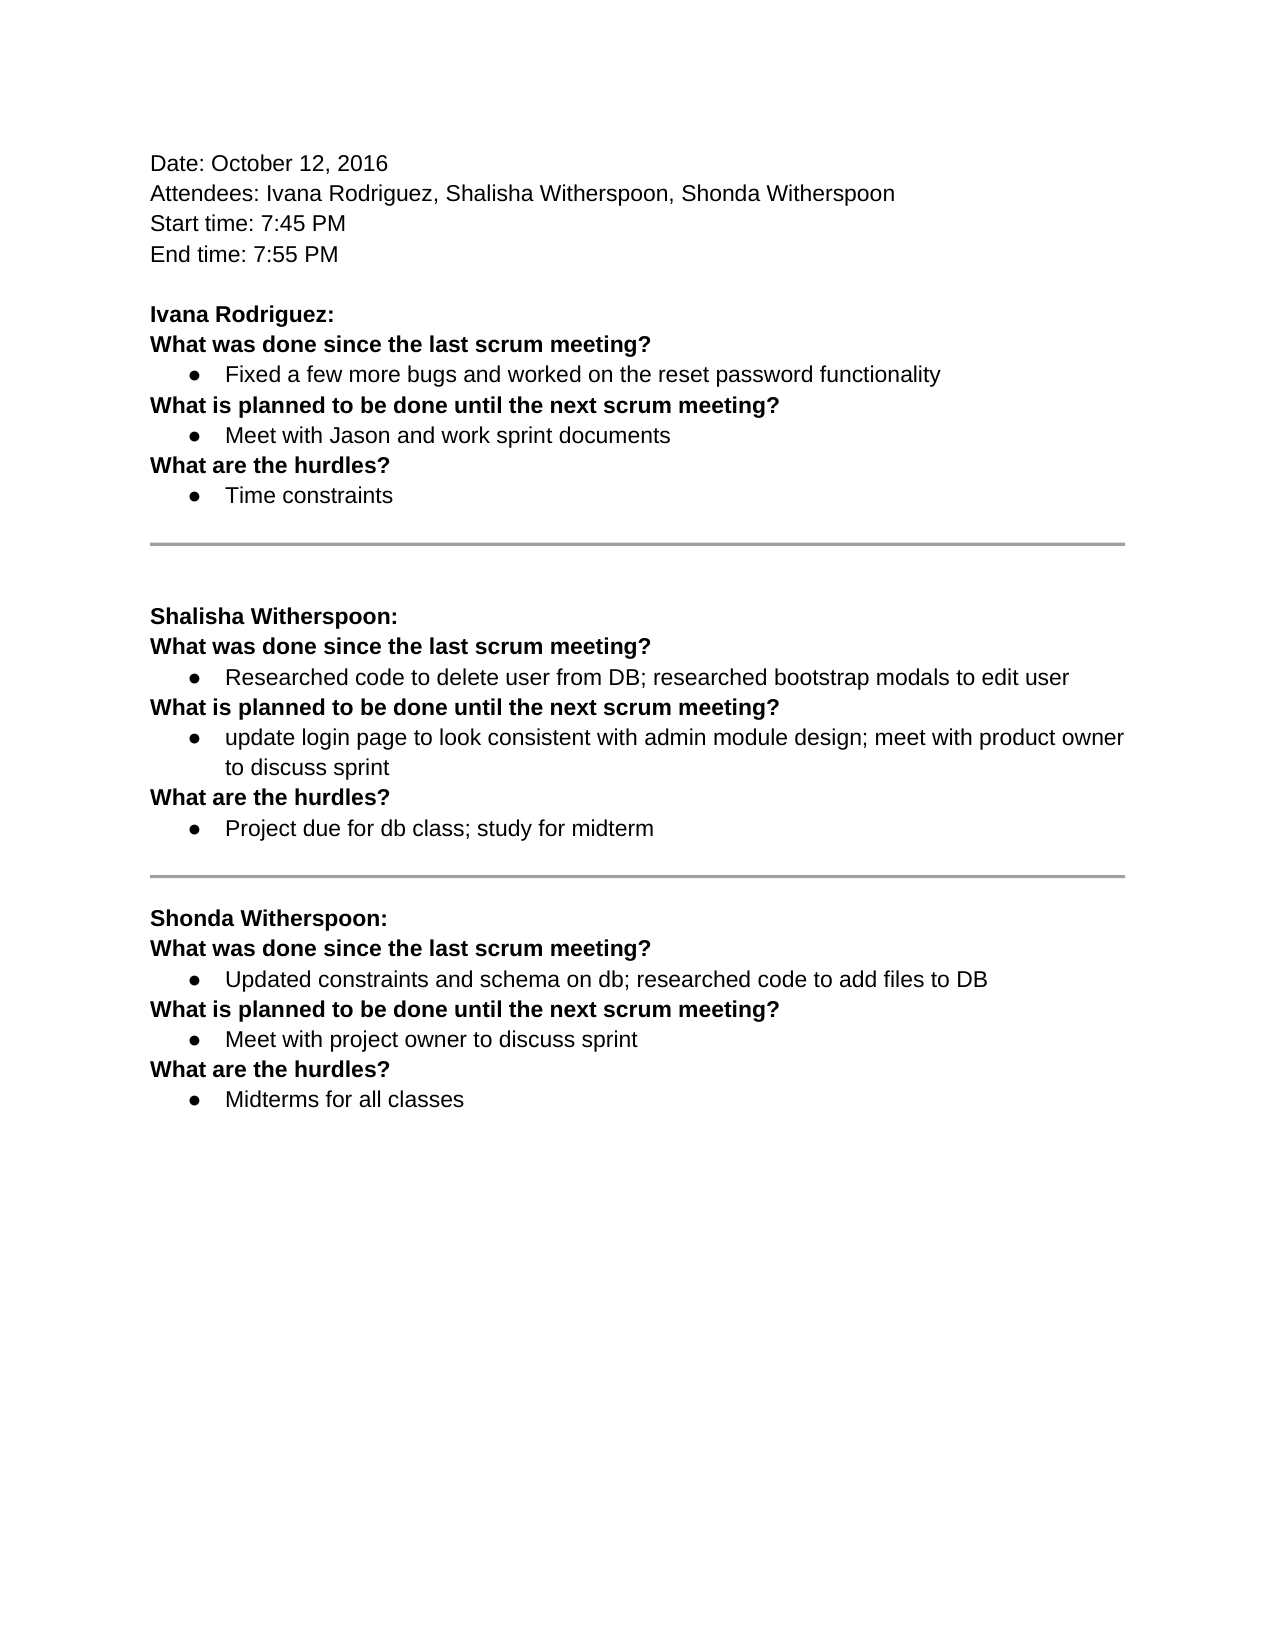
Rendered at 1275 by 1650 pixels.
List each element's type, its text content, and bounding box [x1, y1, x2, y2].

text End time: 7:55 PM [150, 241, 1125, 267]
text What are the hurdles? [150, 452, 1125, 478]
list Updated constraints and schema on db; researched code to add files to DB [187, 966, 1125, 992]
text Shalisha Witherspoon: [150, 603, 1125, 629]
text Attendees: Ivana Rodriguez, Shalisha Witherspoon, Shonda Witherspoon [150, 180, 1125, 207]
text Shonda Witherspoon: [150, 905, 1125, 932]
list update login page to look consistent with admin module design; meet with product owner to discuss sprint [187, 724, 1125, 781]
text What is planned to be done until the next scrum meeting? [150, 996, 1125, 1022]
text What was done since the last scrum meeting? [150, 633, 1125, 660]
list Meet with project owner to discuss sprint [187, 1026, 1125, 1052]
text Date: October 12, 2016 [150, 150, 1125, 176]
text What are the hurdles? [150, 784, 1125, 811]
list Researched code to delete user from DB; researched bootstrap modals to edit user [187, 663, 1125, 690]
text What are the hurdles? [150, 1056, 1125, 1083]
text What was done since the last scrum meeting? [150, 935, 1125, 962]
text What is planned to be done until the next scrum meeting? [150, 694, 1125, 720]
list Time constraints [187, 482, 1125, 509]
list Fixed a few more bugs and worked on the reset password functionality [187, 361, 1125, 388]
list Meet with Jason and work sprint documents [187, 422, 1125, 448]
text What is planned to be done until the next scrum meeting? [150, 392, 1125, 418]
list Midterms for all classes [187, 1086, 1125, 1113]
text What was done since the last scrum meeting? [150, 331, 1125, 358]
text Ivana Rodriguez: [150, 301, 1125, 327]
list Project due for db class; study for midterm [187, 814, 1125, 841]
text Start time: 7:45 PM [150, 210, 1125, 237]
